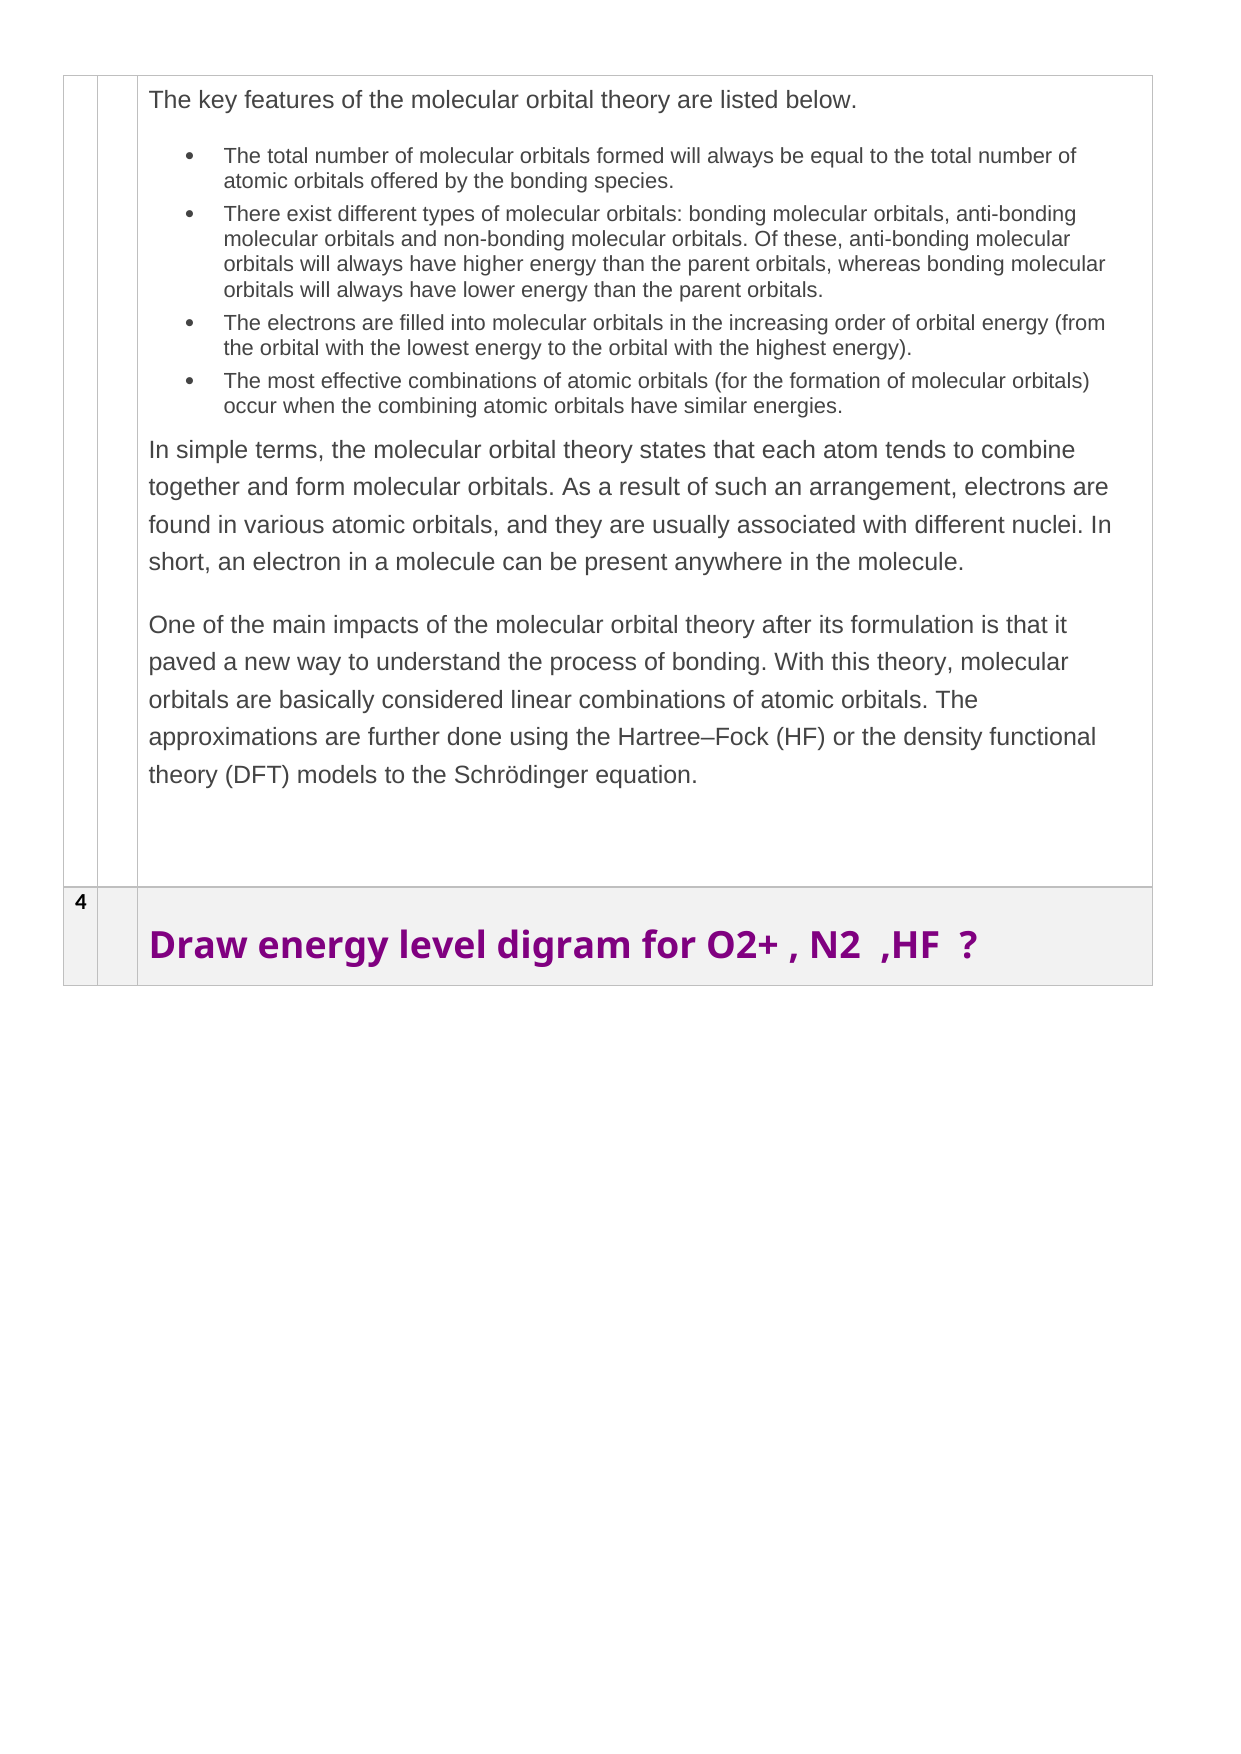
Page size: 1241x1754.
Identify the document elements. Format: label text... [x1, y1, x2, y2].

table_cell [138, 76, 1152, 886]
table_cell [64, 76, 97, 886]
table_cell [98, 888, 137, 985]
table_cell [98, 76, 137, 886]
table_cell Draw energy level digram for O2+ , N2 ,HF ? [138, 888, 1152, 985]
table_cell 4 [64, 888, 97, 985]
